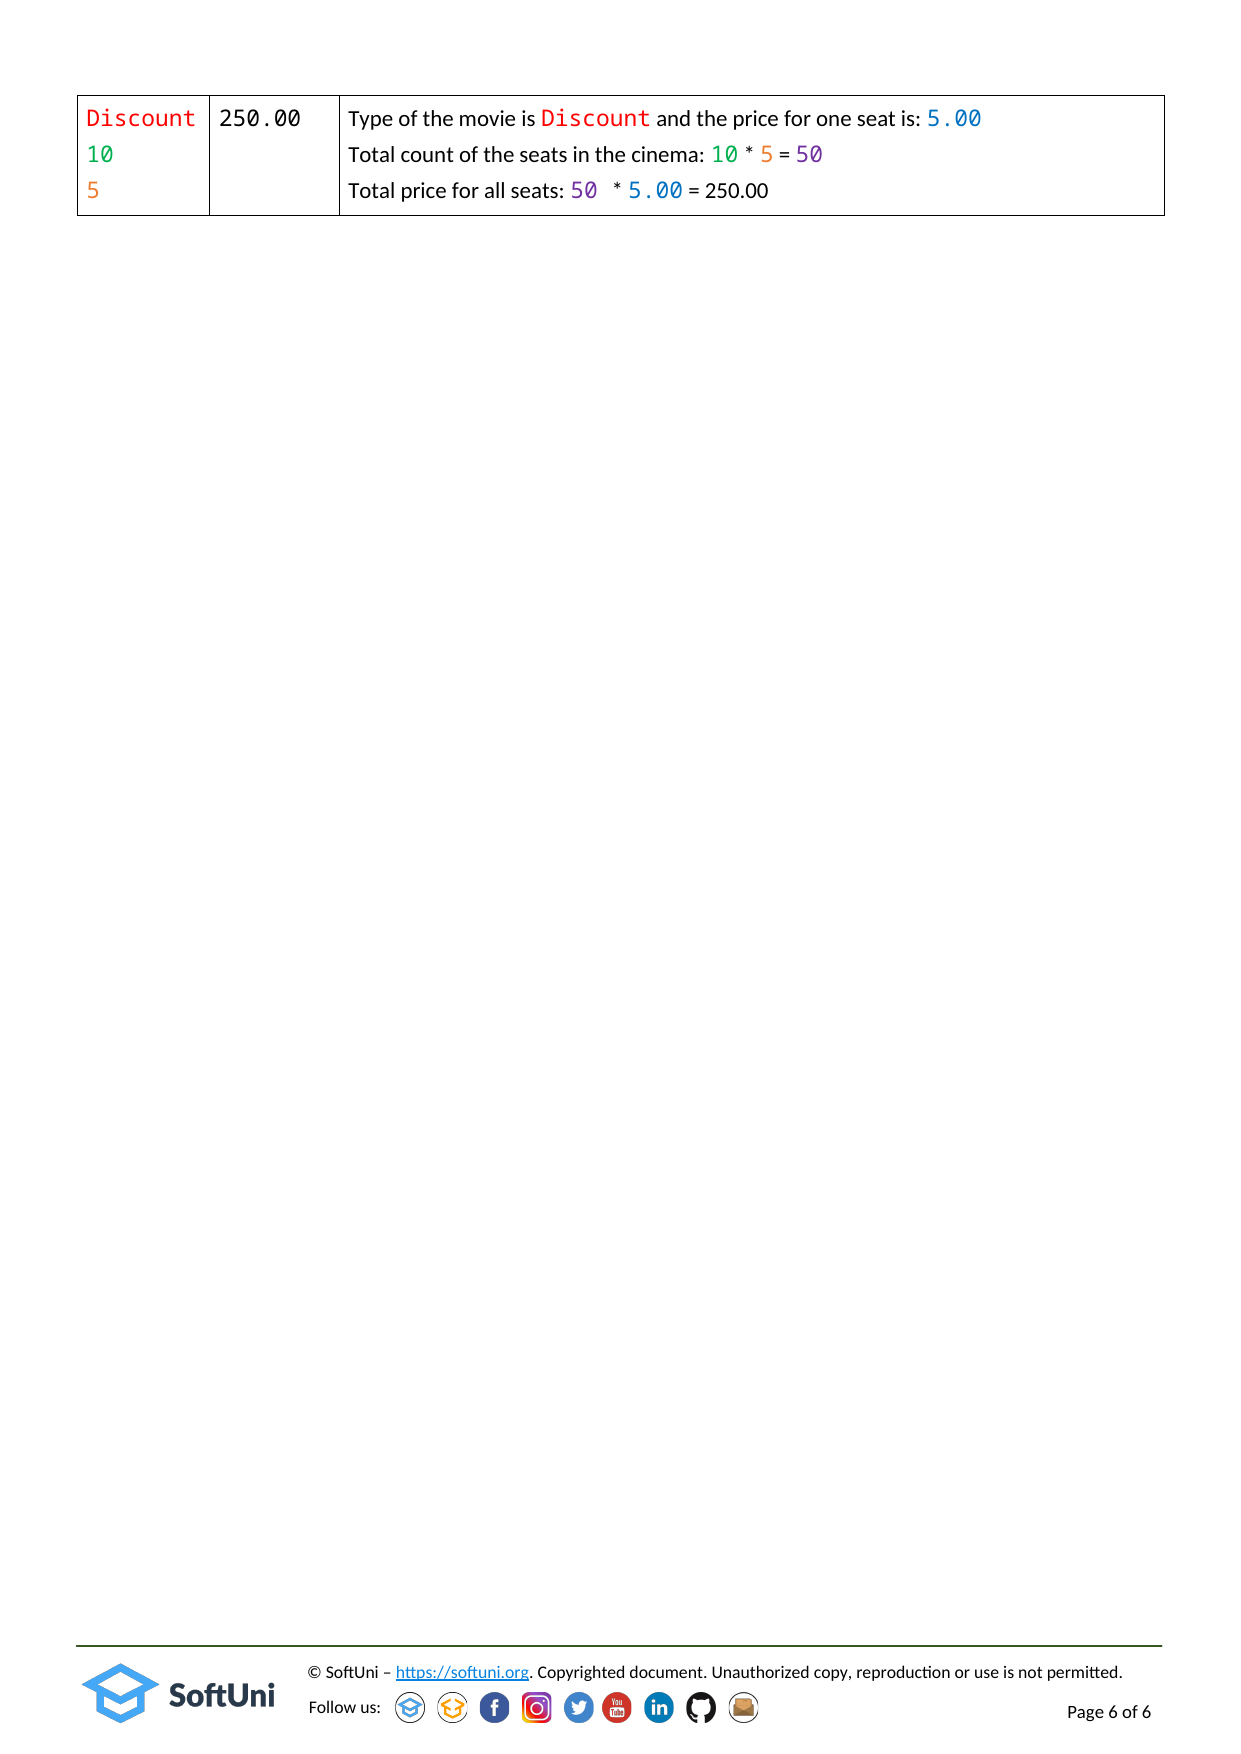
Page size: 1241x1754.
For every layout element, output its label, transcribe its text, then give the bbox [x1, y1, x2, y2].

picture [395, 1692, 425, 1723]
picture [686, 1692, 716, 1723]
picture [665, 1692, 674, 1701]
picture [665, 1714, 674, 1723]
table_cell Discount 10 5 [78, 96, 209, 215]
table_cell Type of the movie is Discount and the price for one seat is: 5.00 Total count of the seats in the cinema: 10 * 5 = 50 Total price for all seats: 50 * 5.00 = 250.00 [340, 96, 1164, 215]
picture [644, 1692, 653, 1701]
picture [602, 1692, 632, 1723]
picture [522, 1692, 552, 1723]
picture [728, 1692, 759, 1723]
picture [658, 1705, 667, 1714]
table_cell 250.00 [210, 96, 339, 215]
picture [644, 1714, 653, 1723]
picture [479, 1692, 510, 1723]
picture [564, 1692, 594, 1723]
picture [437, 1692, 468, 1723]
picture [75, 1658, 281, 1729]
